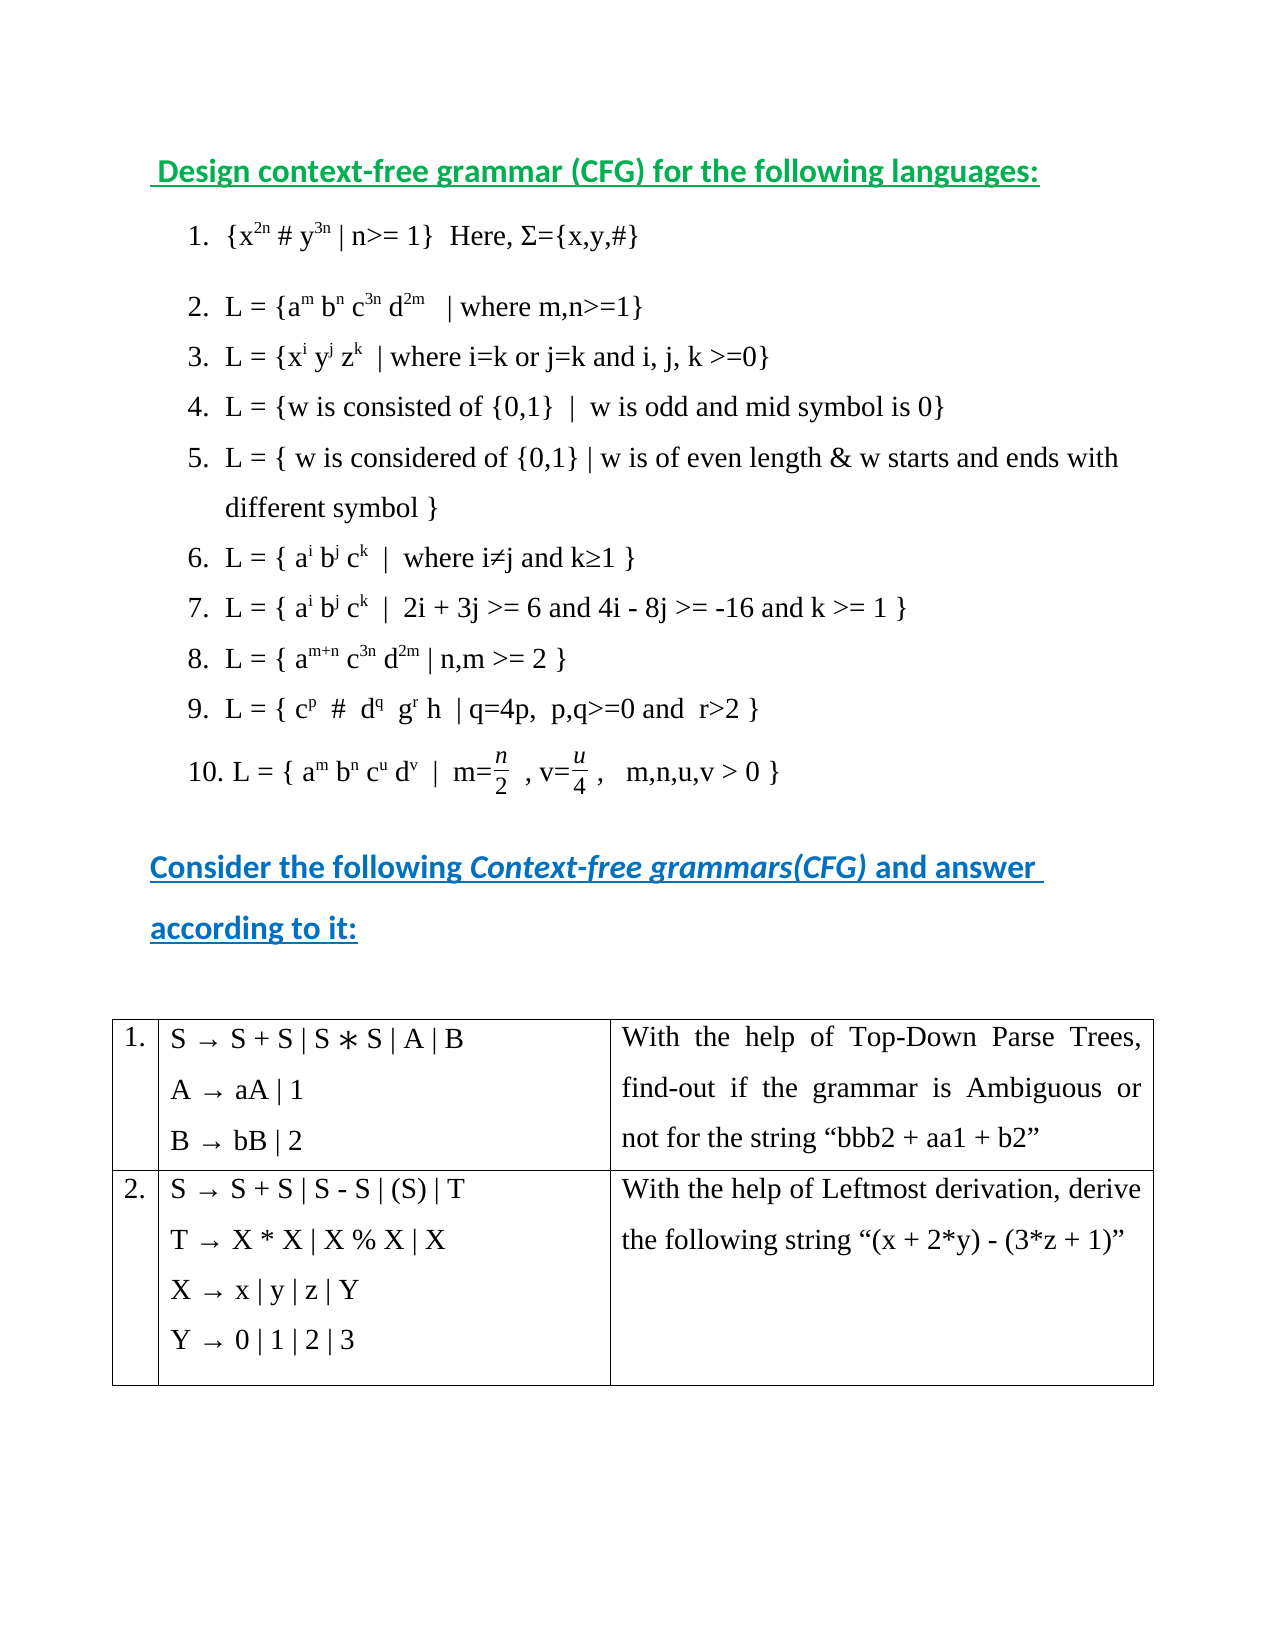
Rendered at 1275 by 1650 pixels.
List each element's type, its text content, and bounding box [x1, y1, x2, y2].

list L = {am bn c3n d2m | where m,n>=1} [187, 289, 1125, 322]
table_header With the help of Top-Down Parse Trees, find-out if the grammar is Ambiguous or not for the string “bbb2 + aa1 + b2” [611, 1020, 1153, 1170]
table_cell S → S + S | S - S | (S) | T T → X * X | X % X | X X → x | y | z | Y Y → 0 | 1 | 2 | 3 [159, 1171, 610, 1385]
list L = { cp # dq gr h | q=4p, p,q>=0 and r>2 } [187, 691, 1125, 725]
list L = { am+n c3n d2m | n,m >= 2 } [187, 641, 1125, 674]
list L = { ai bj ck | where i≠j and k≥1 } [187, 540, 1125, 574]
table_header 1. [113, 1020, 158, 1170]
text Design context-free grammar (CFG) for the following languages: [150, 150, 1125, 191]
table_cell 2. [113, 1171, 158, 1385]
list L = { w is considered of {0,1} | w is of even length & w starts and ends with different symbol } [187, 440, 1125, 523]
text Consider the following Context-free grammars(CFG) and answer according to it: [150, 846, 1125, 948]
table_cell With the help of Leftmost derivation, derive the following string “(x + 2*y) - (3*z + 1)” [611, 1171, 1153, 1385]
list L = {xi yj zk | where i=k or j=k and i, j, k >=0} [187, 339, 1125, 373]
table_header S → S + S | S ∗ S | A | B A → aA | 1 B → bB | 2 [159, 1020, 610, 1170]
list {x2n # y3n | n>= 1} Here, Σ={x,y,#} [187, 218, 1125, 251]
list L = {w is consisted of {0,1} | w is odd and mid symbol is 0} [187, 389, 1125, 423]
list L = { am bn cu dv | m= , v= , m,n,u,v > 0 } [187, 742, 1125, 801]
list L = { ai bj ck | 2i + 3j >= 6 and 4i - 8j >= -16 and k >= 1 } [187, 591, 1125, 624]
